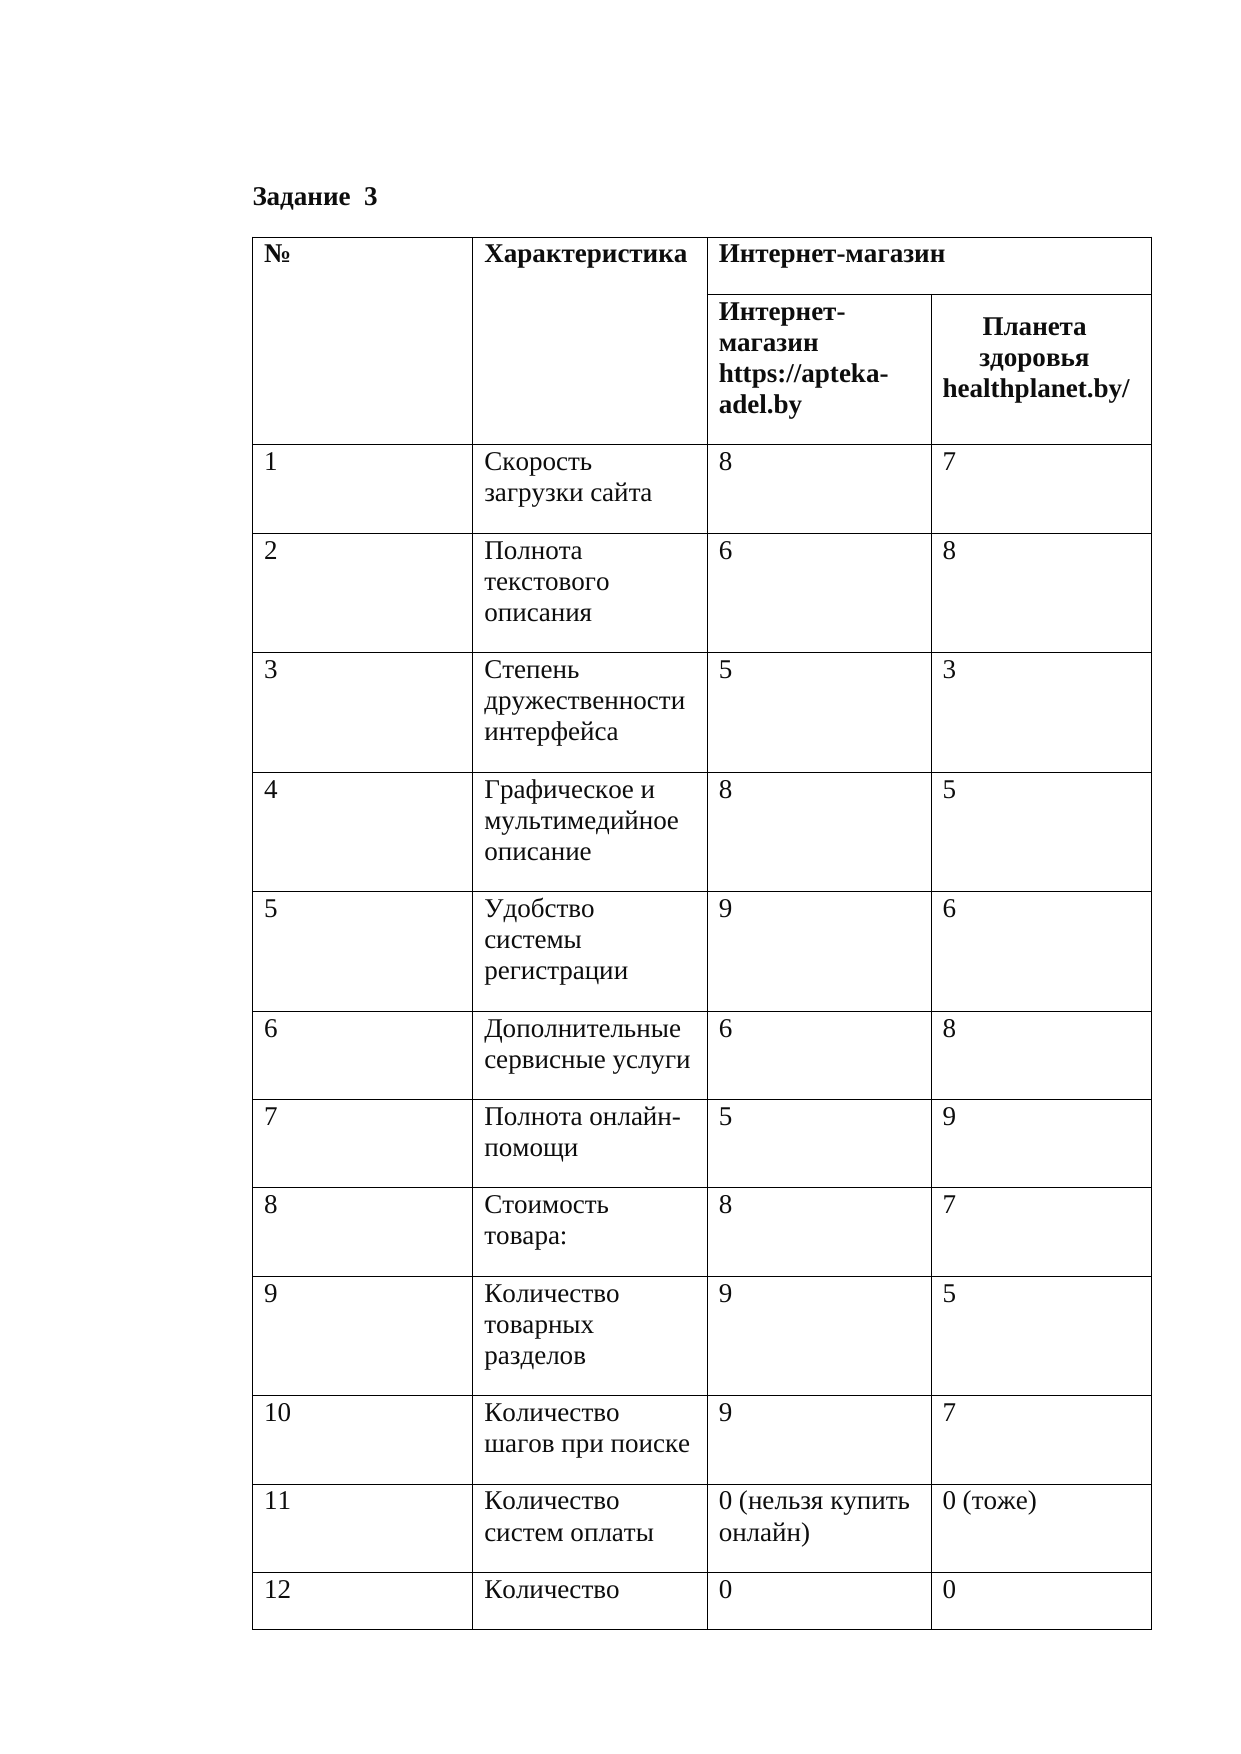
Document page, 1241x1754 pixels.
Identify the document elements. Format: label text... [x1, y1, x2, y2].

table_cell Стоимость товара: [473, 1188, 707, 1276]
table_cell 7 [932, 1396, 1151, 1483]
table_cell 8 [708, 445, 931, 533]
table_cell 0 [932, 1573, 1151, 1629]
table_cell 5 [253, 892, 472, 1011]
table_cell 6 [708, 1012, 931, 1099]
table_cell Полнота текстового описания [473, 534, 707, 652]
list Задание 3 [252, 180, 1152, 212]
table_cell 5 [708, 1100, 931, 1187]
table_cell 9 [708, 1277, 931, 1395]
table_cell Полнота онлайн-помощи [473, 1100, 707, 1187]
table_cell 9 [253, 1277, 472, 1395]
table_cell 8 [932, 1012, 1151, 1099]
table_cell Количество систем оплаты [473, 1485, 707, 1572]
table_cell 10 [253, 1396, 472, 1483]
table_cell Количество шагов при поиске [473, 1396, 707, 1483]
table_cell 6 [253, 1012, 472, 1099]
table_cell 7 [932, 445, 1151, 533]
table_cell 6 [708, 534, 931, 652]
table_cell Степень дружественности интерфейса [473, 653, 707, 772]
table_cell Удобство системы регистрации [473, 892, 707, 1011]
table_cell 6 [932, 892, 1151, 1011]
table_cell 8 [253, 1188, 472, 1276]
table_cell 9 [932, 1100, 1151, 1187]
table_cell 0 (нельзя купить онлайн) [708, 1485, 931, 1572]
table_cell 7 [253, 1100, 472, 1187]
table_cell 3 [253, 653, 472, 772]
table_cell Планета здоровья healthplanet.by/ [932, 295, 1151, 444]
table_cell 0 [708, 1573, 931, 1629]
table_cell 7 [932, 1188, 1151, 1276]
table_cell 3 [932, 653, 1151, 772]
table_cell 8 [708, 1188, 931, 1276]
table_cell 1 [253, 445, 472, 533]
table_cell 12 [253, 1573, 472, 1629]
table_cell 0 (тоже) [932, 1485, 1151, 1572]
table_cell 8 [708, 773, 931, 891]
table_cell 5 [932, 1277, 1151, 1395]
table_cell 9 [708, 892, 931, 1011]
table_cell 5 [708, 653, 931, 772]
table_cell 11 [253, 1485, 472, 1572]
table_header Интернет-магазин [708, 238, 1151, 294]
table_cell 2 [253, 534, 472, 652]
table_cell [473, 1573, 707, 1629]
table_cell 8 [932, 534, 1151, 652]
table_cell Количество товарных разделов [473, 1277, 707, 1395]
table_header Характеристика [473, 238, 707, 444]
table_cell 4 [253, 773, 472, 891]
table_header № [253, 238, 472, 444]
table_cell 5 [932, 773, 1151, 891]
table_cell Графическое и мультимедийное описание [473, 773, 707, 891]
table_cell Скорость загрузки сайта [473, 445, 707, 533]
table_cell 9 [708, 1396, 931, 1483]
table_cell Интернет-магазин https://apteka-adel.by [708, 295, 931, 444]
table_cell Дополнительные сервисные услуги [473, 1012, 707, 1099]
